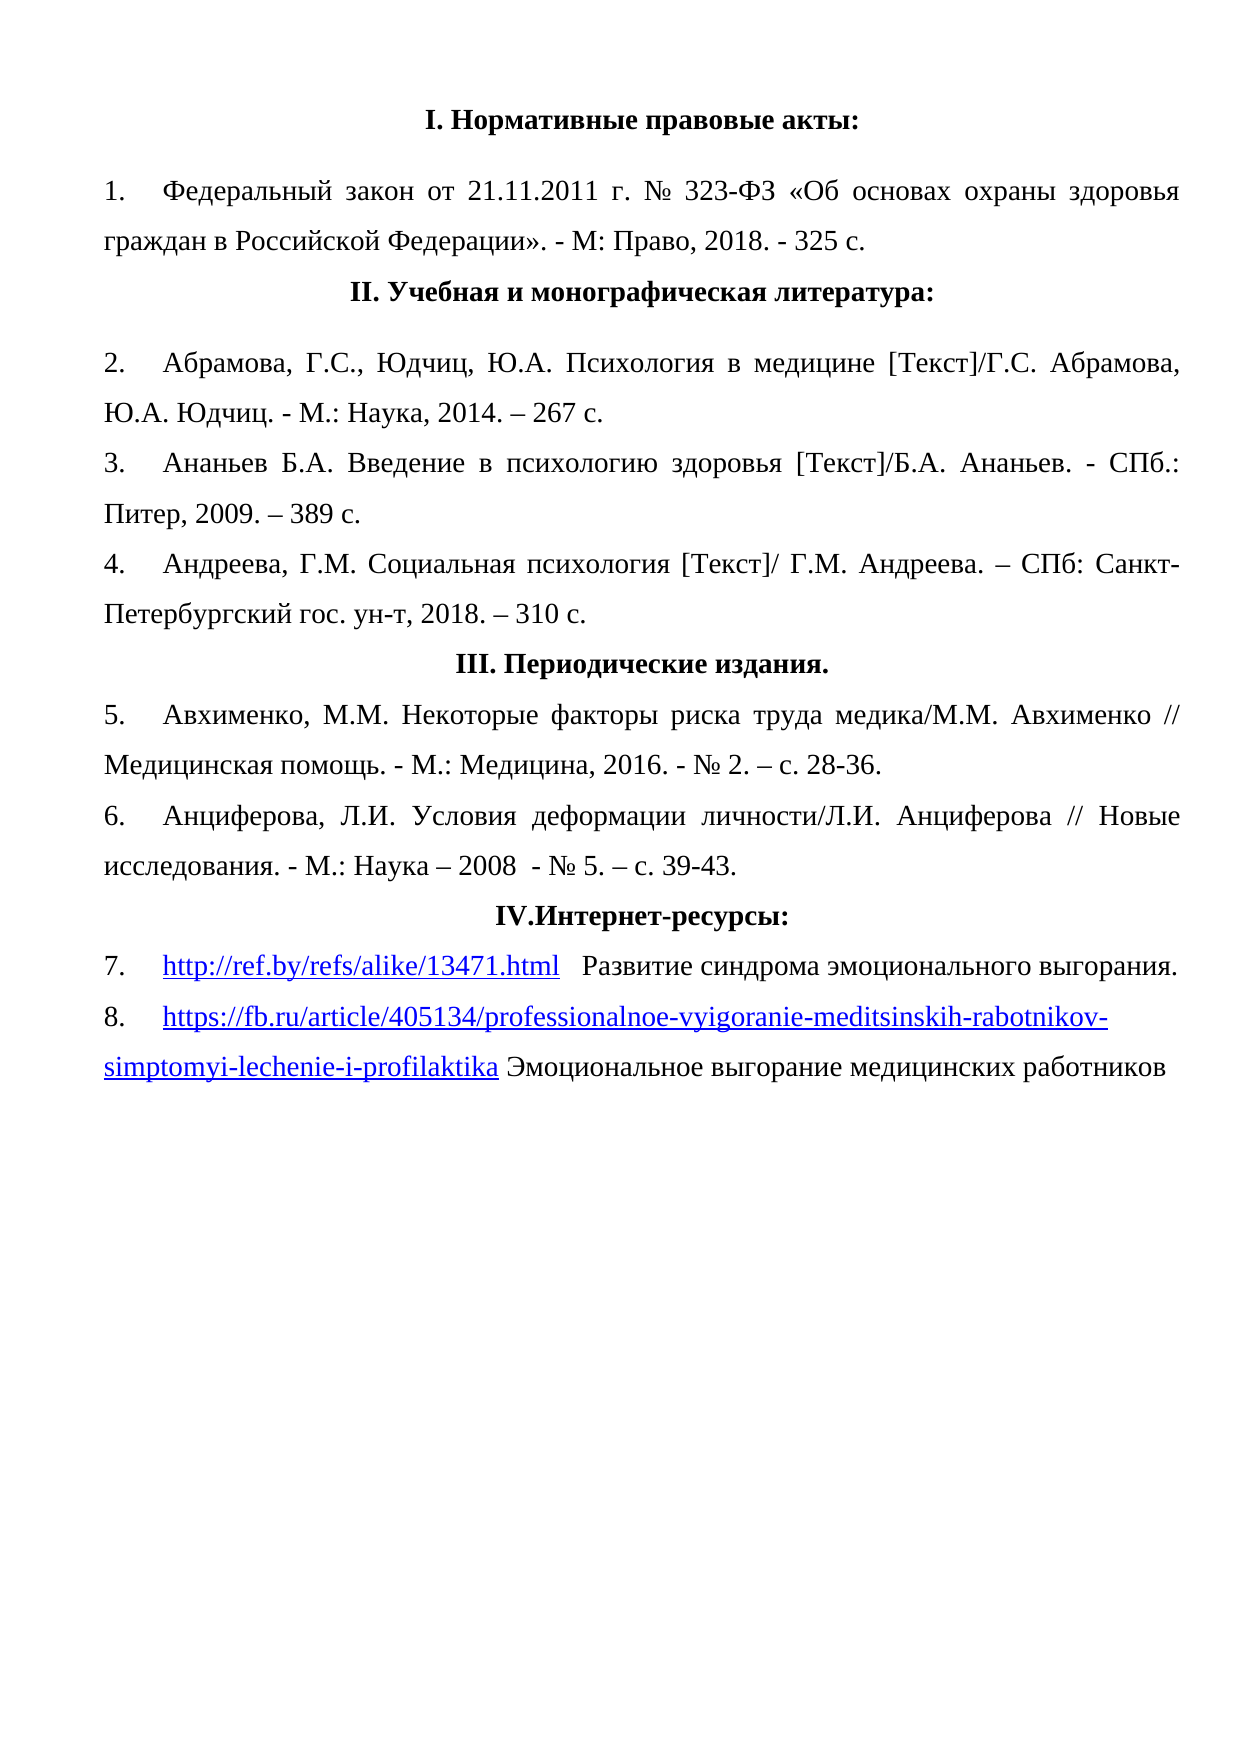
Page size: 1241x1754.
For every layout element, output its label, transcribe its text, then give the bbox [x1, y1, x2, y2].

text Анциферова, Л.И. Условия деформации личности/Л.И. Анциферова // Новые исследования. - М.: Наука – 2008 - № 5. – с. 39-43. [103, 798, 1181, 881]
text https://fb.ru/article/405134/professionalnoe-vyigoranie-meditsinskih-rabotnikov-simptomyi-lechenie-i-profilaktika Эмоциональное выгорание медицинских работников [103, 999, 1181, 1083]
text Андреева, Г.М. Социальная психология [Текст]/ Г.М. Андреева. – СПб: Санкт-Петербургский гос. ун-т, 2018. – 310 с. [103, 546, 1181, 630]
text Абрамова, Г.С., Юдчиц, Ю.А. Психология в медицине [Текст]/Г.С. Абрамова, Ю.А. Юдчиц. - М.: Наука, 2014. – 267 с. [103, 345, 1181, 429]
list Федеральный закон от 21.11.2011 г. № 323-ФЗ «Об основах охраны здоровья граждан в Российской Федерации». - М: Право, 2018. - 325 с. [103, 173, 1181, 257]
text I. Нормативные правовые акты: [103, 102, 1181, 135]
list http://ref.by/refs/alike/13471.html Развитие синдрома эмоционального выгорания. [103, 948, 1181, 982]
list IV.Интернет-ресурсы: [103, 898, 1181, 932]
text Авхименко, М.М. Некоторые факторы риска труда медика/М.М. Авхименко // Медицинская помощь. - М.: Медицина, 2016. - № 2. – с. 28-36. [103, 697, 1181, 781]
list II. Учебная и монографическая литература: [103, 274, 1181, 307]
text Ананьев Б.А. Введение в психологию здоровья [Текст]/Б.А. Ананьев. - СПб.: Питер, 2009. – 389 с. [103, 445, 1181, 529]
list III. Периодические издания. [103, 647, 1181, 680]
